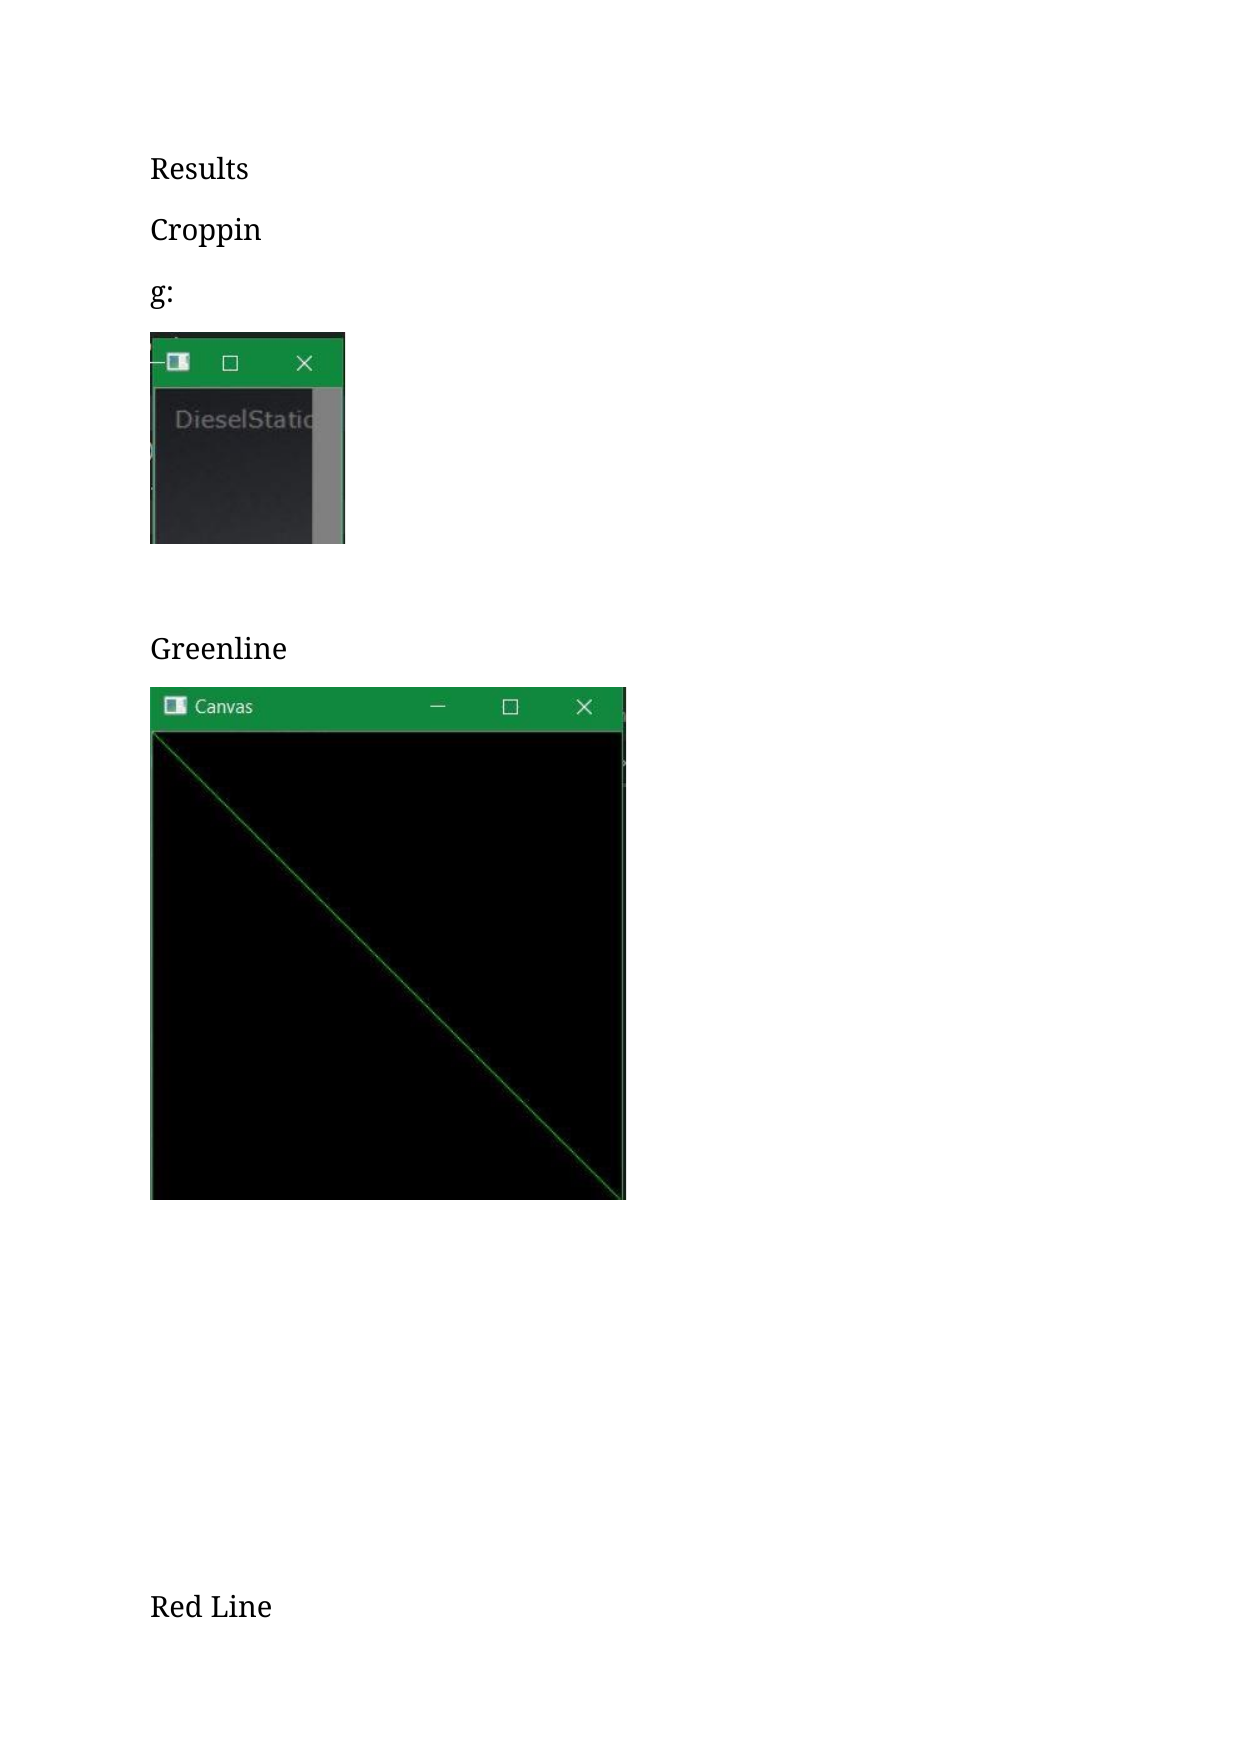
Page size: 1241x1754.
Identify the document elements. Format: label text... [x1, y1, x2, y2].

picture [150, 332, 345, 544]
text Greenline [150, 628, 1223, 668]
text Results Cropping: [150, 148, 266, 311]
text Red Line [150, 1586, 1223, 1626]
picture [150, 687, 627, 1200]
